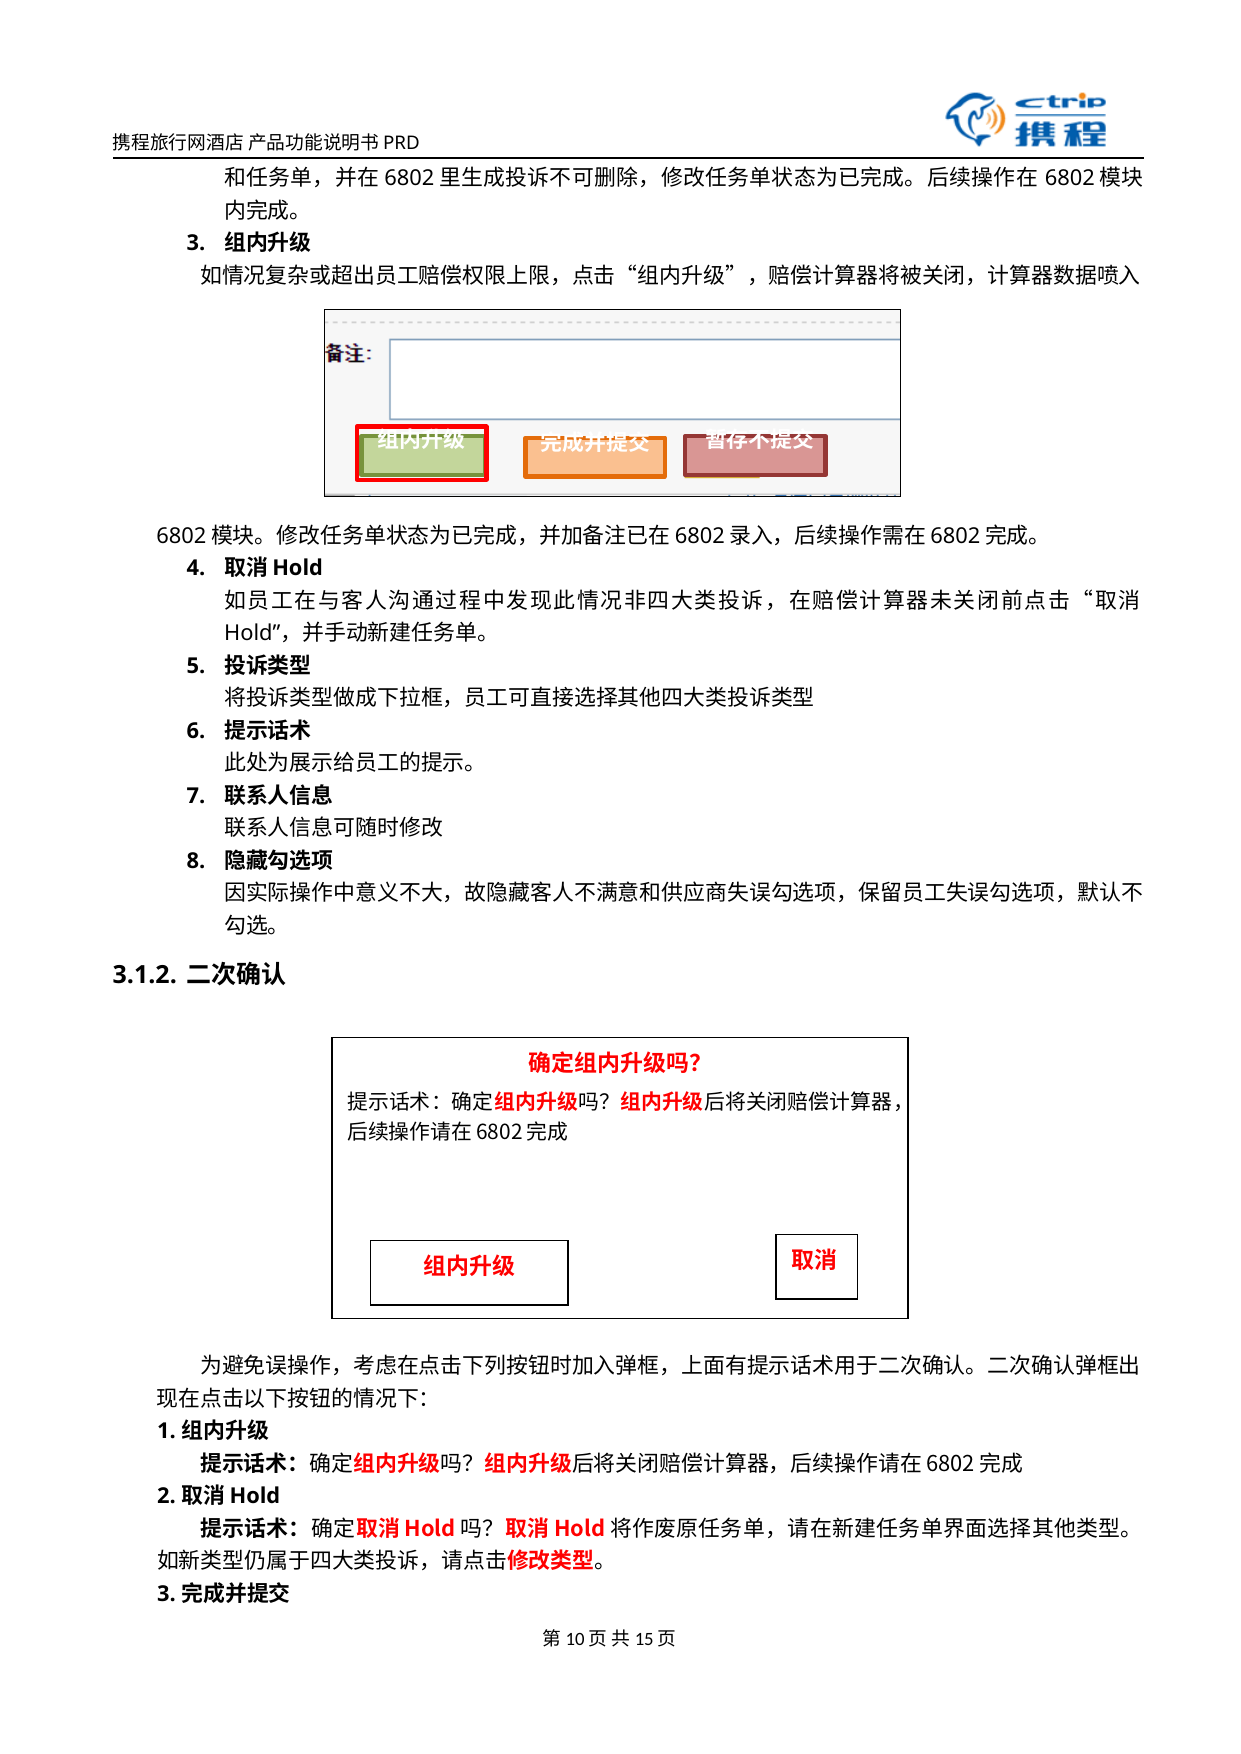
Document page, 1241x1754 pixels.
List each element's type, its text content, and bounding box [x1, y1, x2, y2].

list 组内升级 [186, 225, 1144, 257]
text 1. 组内升级 [157, 1413, 1144, 1445]
text 提示话术：确定组内升级吗？组内升级后将关闭赔偿计算器，后续操作请在6802完成 [157, 1445, 1144, 1478]
text 3. 完成并提交 [157, 1575, 1144, 1608]
text 联系人信息可随时修改 [224, 810, 1144, 842]
list 提示话术 [186, 712, 1144, 745]
list 取消Hold [186, 550, 1144, 582]
text 因实际操作中意义不大，故隐藏客人不满意和供应商失误勾选项，保留员工失误勾选项，默认不勾选。 [224, 875, 1144, 940]
text 将投诉类型做成下拉框，员工可直接选择其他四大类投诉类型 [224, 680, 1144, 712]
list 员工在投诉处理完毕后点击“完成并提交”，赔偿计算器将被关闭，计算器数据喷入6802模块和任务单，并在6802里生成投诉不可删除，修改任务单状态为已完成。后续操作在6802模块内完成。 [224, 160, 1144, 225]
text 为避免误操作，考虑在点击下列按钮时加入弹框，上面有提示话术用于二次确认。二次确认弹框出现在点击以下按钮的情况下： [156, 1023, 1144, 1413]
list 隐藏勾选项 [186, 842, 1144, 875]
list 联系人信息 [186, 777, 1144, 810]
text 如员工在与客人沟通过程中发现此情况非四大类投诉，在赔偿计算器未关闭前点击“取消Hold”，并手动新建任务单。 [224, 582, 1144, 647]
text 提示话术：确定取消Hold吗？取消Hold将作废原任务单，请在新建任务单界面选择其他类型。如新类型仍属于四大类投诉，请点击修改类型。 [157, 1510, 1144, 1575]
text 2. 取消Hold [157, 1478, 1144, 1510]
list 投诉类型 [186, 647, 1144, 680]
picture [325, 310, 900, 496]
picture [943, 88, 1113, 150]
list 二次确认 [112, 940, 1144, 1005]
text 此处为展示给员工的提示。 [224, 745, 1144, 777]
